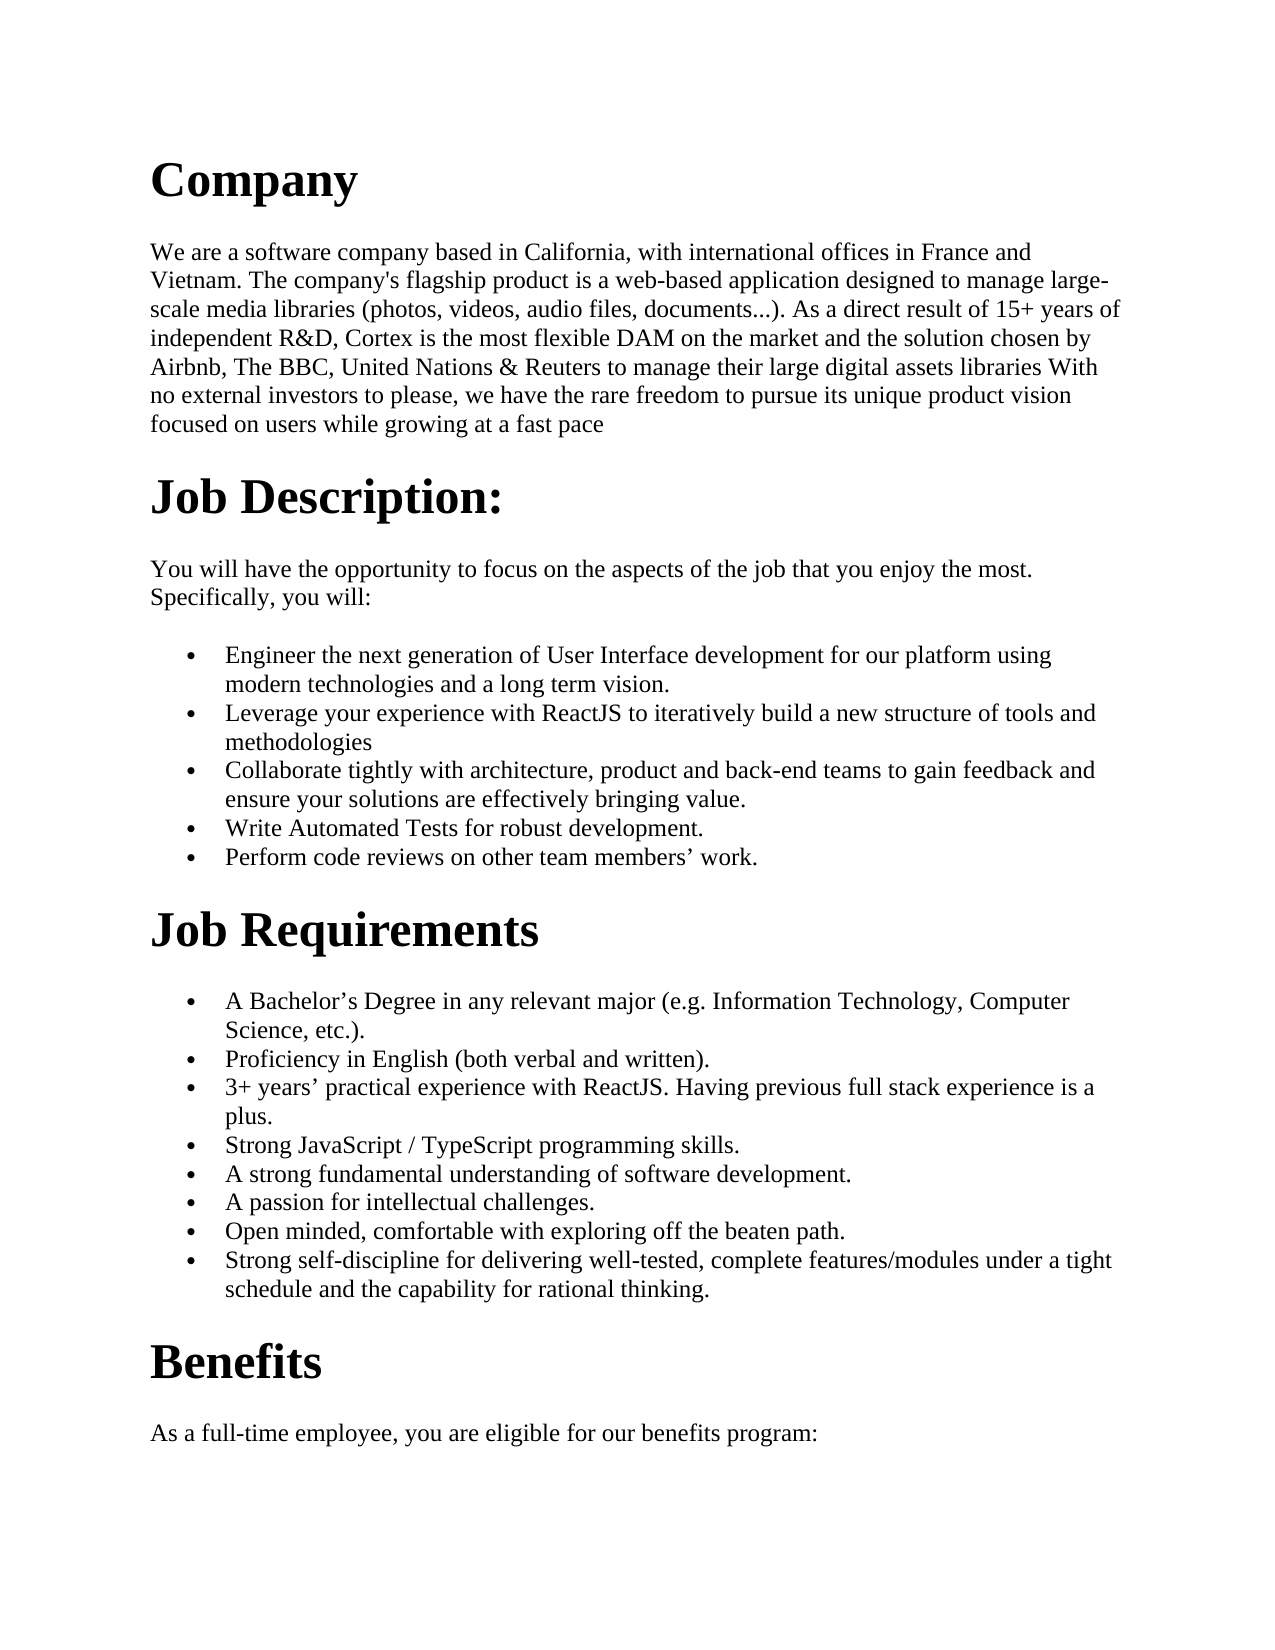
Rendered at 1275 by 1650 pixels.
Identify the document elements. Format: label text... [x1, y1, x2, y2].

list A Bachelor’s Degree in any relevant major (e.g. Information Technology, Computer Science, etc.). [187, 986, 1125, 1044]
list 3+ years’ practical experience with ReactJS. Having previous full stack experience is a plus. [187, 1072, 1125, 1130]
list A strong fundamental understanding of software development. [187, 1159, 1125, 1187]
text Job Requirements [150, 899, 1125, 957]
list Open minded, comfortable with exploring off the beaten path. [187, 1216, 1125, 1245]
list Collaborate tightly with architecture, product and back-end teams to gain feedback and ensure your solutions are effectively bringing value. [187, 755, 1125, 813]
text We are a software company based in California, with international offices in France and Vietnam. The company's flagship product is a web-based application designed to manage large-scale media libraries (photos, videos, audio files, documents...). As a direct result of 15+ years of independent R&D, Cortex is the most flexible DAM on the market and the solution chosen by Airbnb, The BBC, United Nations & Reuters to manage their large digital assets libraries With no external investors to please, we have the rare freedom to pursue its unique product vision focused on users while growing at a fast pace [150, 237, 1125, 438]
list Write Automated Tests for robust development. [187, 813, 1125, 842]
list Engineer the next generation of User Interface development for our platform using modern technologies and a long term vision. [187, 640, 1125, 698]
text Company [150, 150, 1125, 207]
list A passion for intellectual challenges. [187, 1187, 1125, 1216]
list Strong JavaScript / TypeScript programming skills. [187, 1130, 1125, 1159]
text Job Description: [150, 467, 1125, 524]
text As a full-time employee, you are eligible for our benefits program: [150, 1418, 1125, 1447]
text Benefits [150, 1332, 1125, 1389]
list Strong self-discipline for delivering well-tested, complete features/modules under a tight schedule and the capability for rational thinking. [187, 1245, 1125, 1302]
text You will have the opportunity to focus on the aspects of the job that you enjoy the most. Specifically, you will: [150, 554, 1125, 611]
list Perform code reviews on other team members’ work. [187, 842, 1125, 870]
list Leverage your experience with ReactJS to iteratively build a new structure of tools and methodologies [187, 698, 1125, 755]
list Proficiency in English (both verbal and written). [187, 1044, 1125, 1072]
